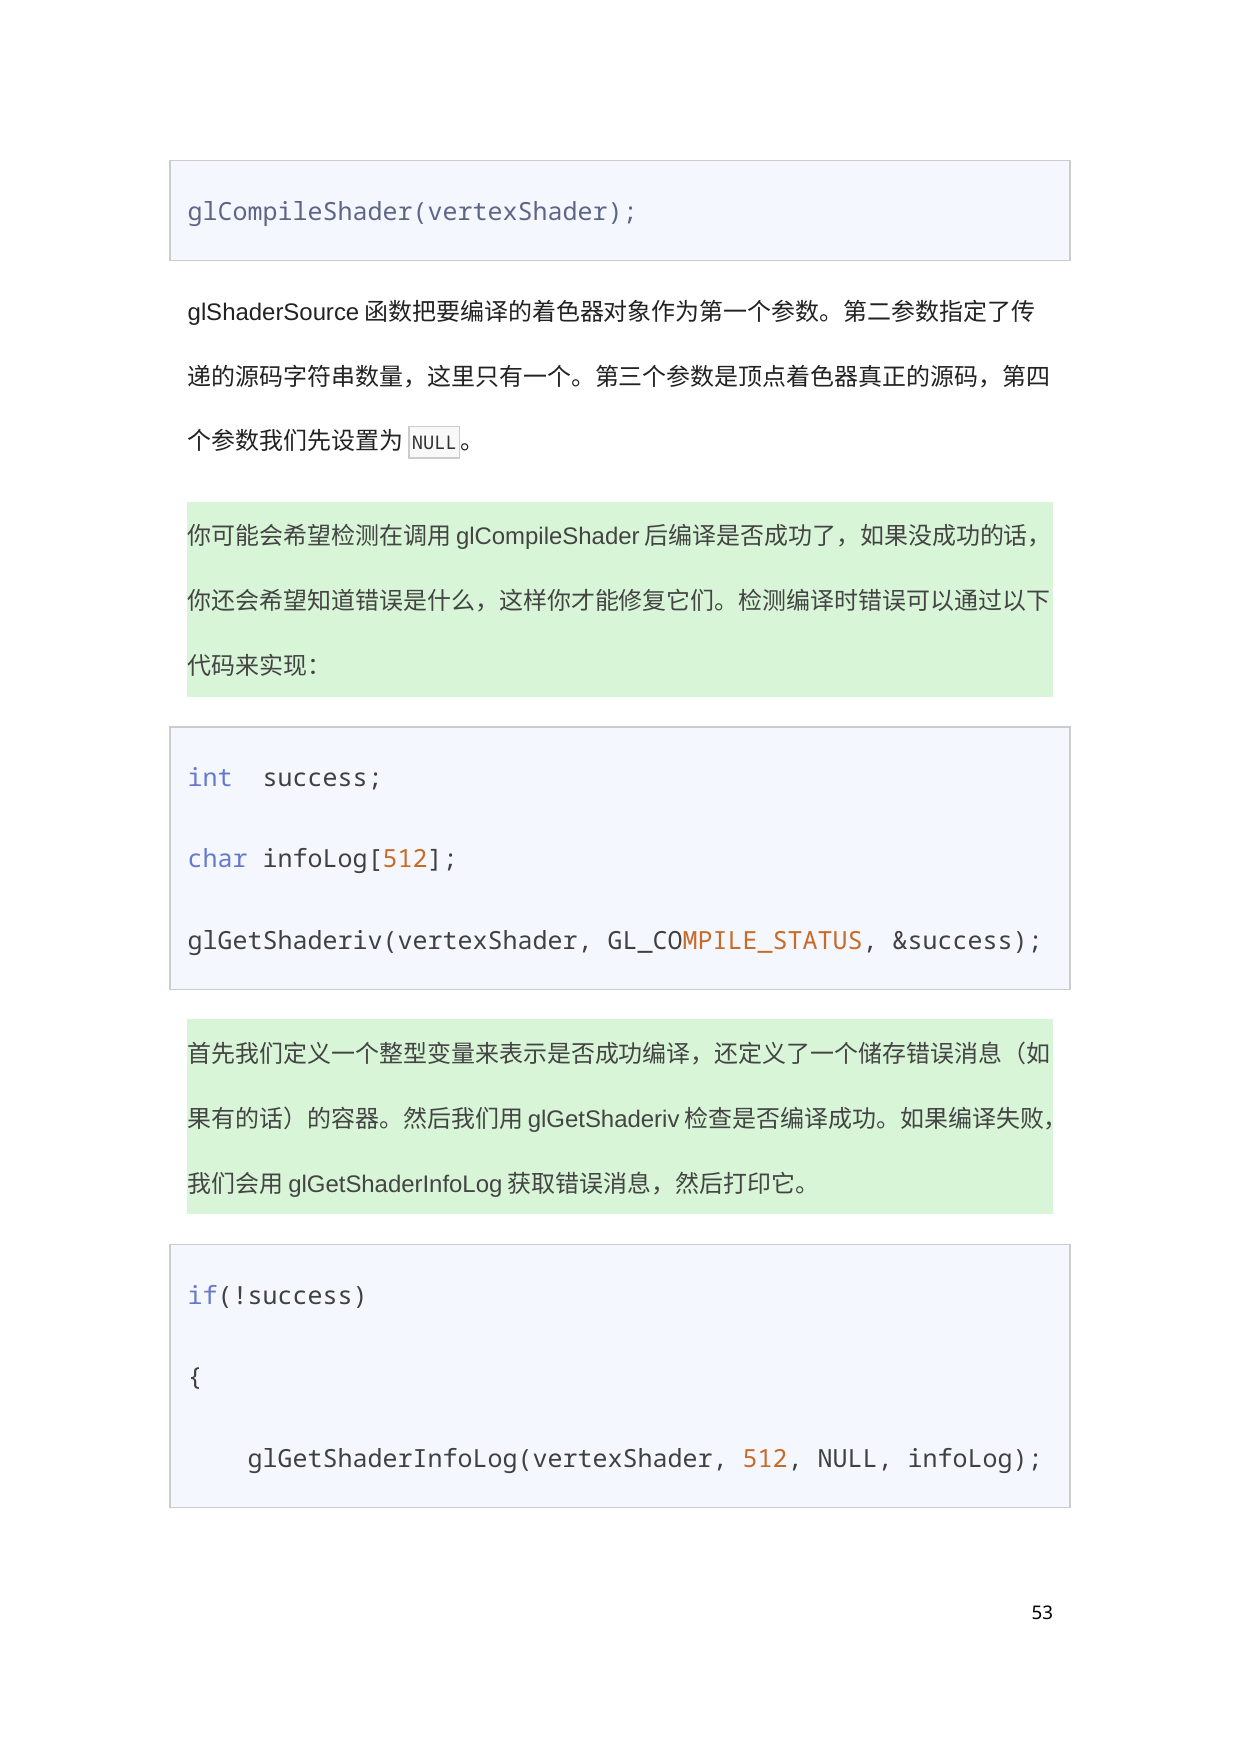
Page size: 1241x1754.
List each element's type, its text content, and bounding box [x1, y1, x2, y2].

text 首先我们定义一个整型变量来表示是否成功编译，还定义了一个储存错误消息（如果有的话）的容器。然后我们用glGetShaderiv检查是否编译成功。如果编译失败，我们会用glGetShaderInfoLog获取错误消息，然后打印它。 [187, 1019, 1053, 1214]
text glCompileShader(vertexShader); [171, 161, 1069, 260]
text glShaderSource函数把要编译的着色器对象作为第一个参数。第二参数指定了传递的源码字符串数量，这里只有一个。第三个参数是顶点着色器真正的源码，第四个参数我们先设置为NULL。 [187, 278, 1053, 473]
text { [171, 1325, 1069, 1407]
text glGetShaderiv(vertexShader, GL_COMPILE_STATUS, &success); [171, 889, 1069, 989]
text glGetShaderInfoLog(vertexShader, 512, NULL, infoLog); [171, 1407, 1069, 1507]
text if(!success) [171, 1245, 1069, 1325]
text char infoLog[512]; [171, 807, 1069, 889]
text 你可能会希望检测在调用glCompileShader后编译是否成功了，如果没成功的话，你还会希望知道错误是什么，这样你才能修复它们。检测编译时错误可以通过以下代码来实现： [187, 502, 1053, 697]
text int success; [171, 728, 1069, 807]
